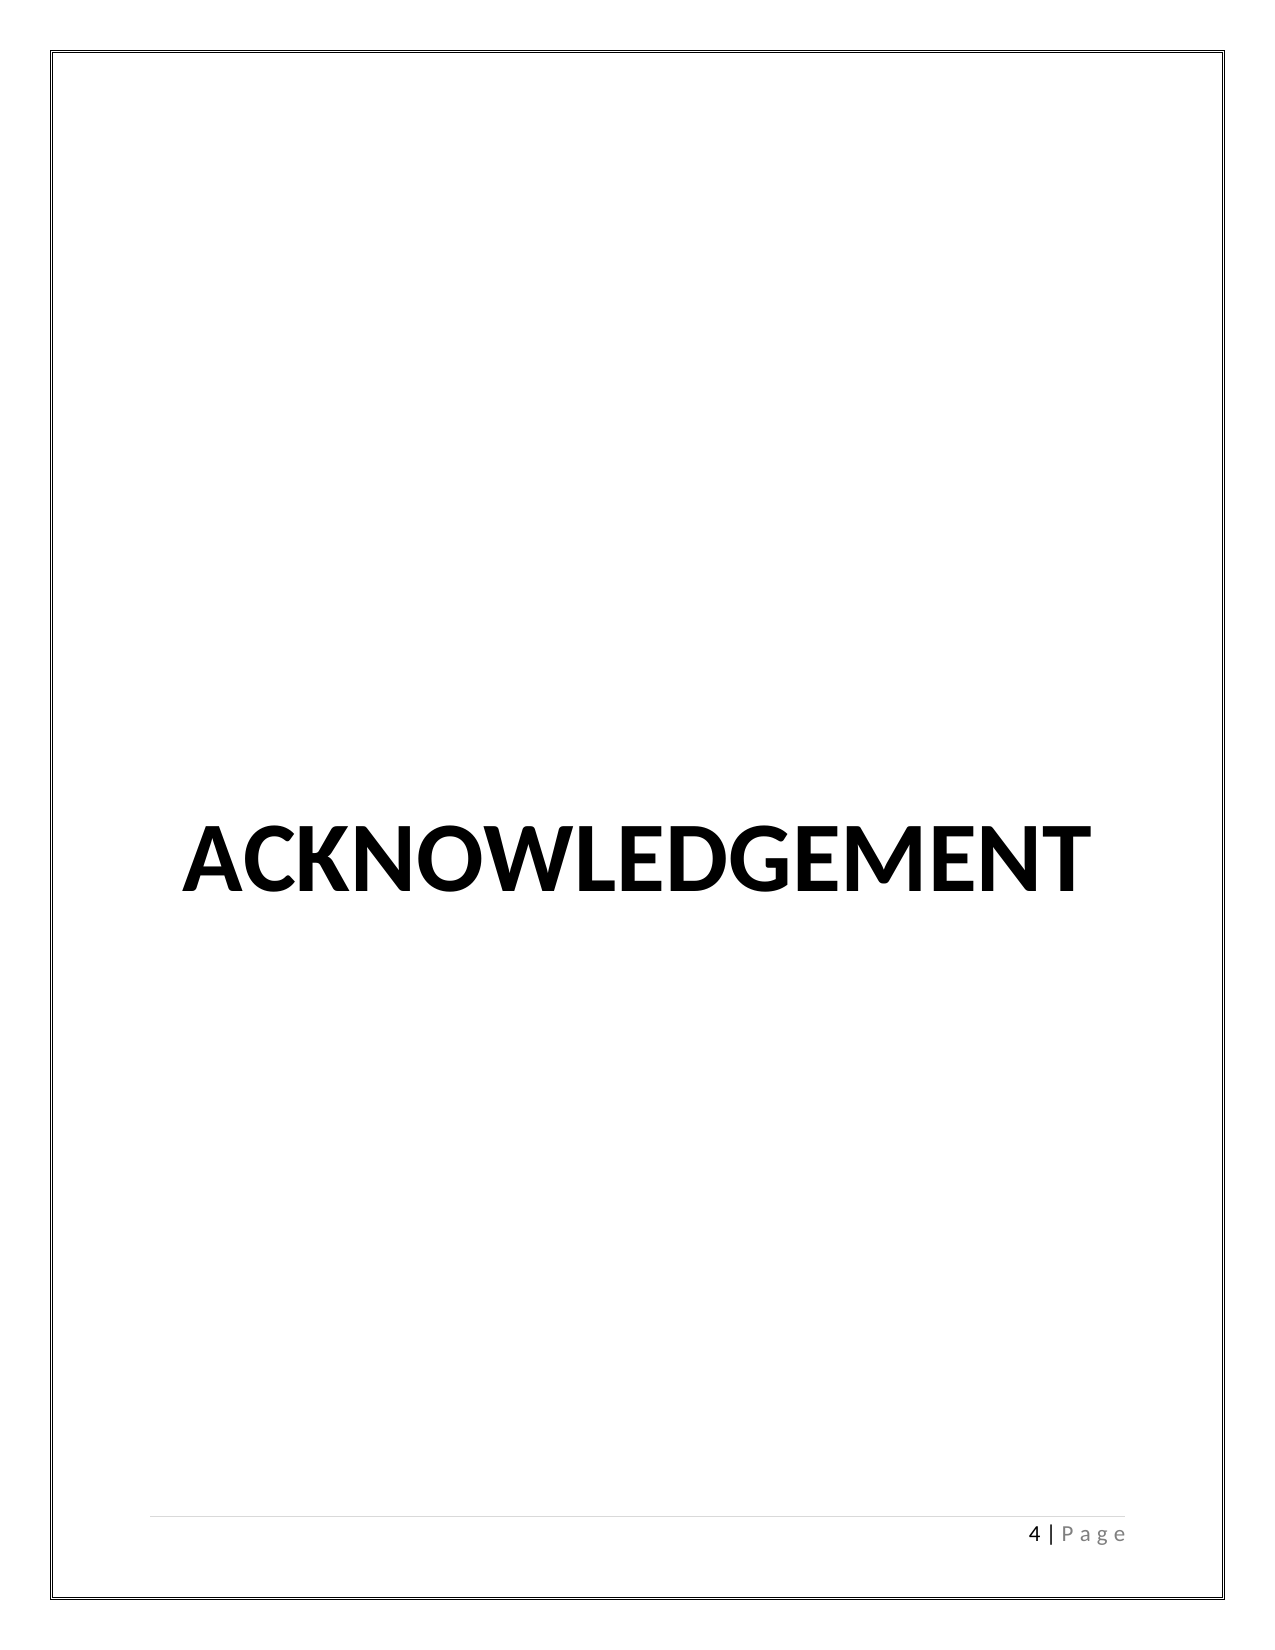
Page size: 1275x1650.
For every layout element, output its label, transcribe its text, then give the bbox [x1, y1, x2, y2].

text ACKNOWLEDGEMENT [150, 794, 1125, 917]
